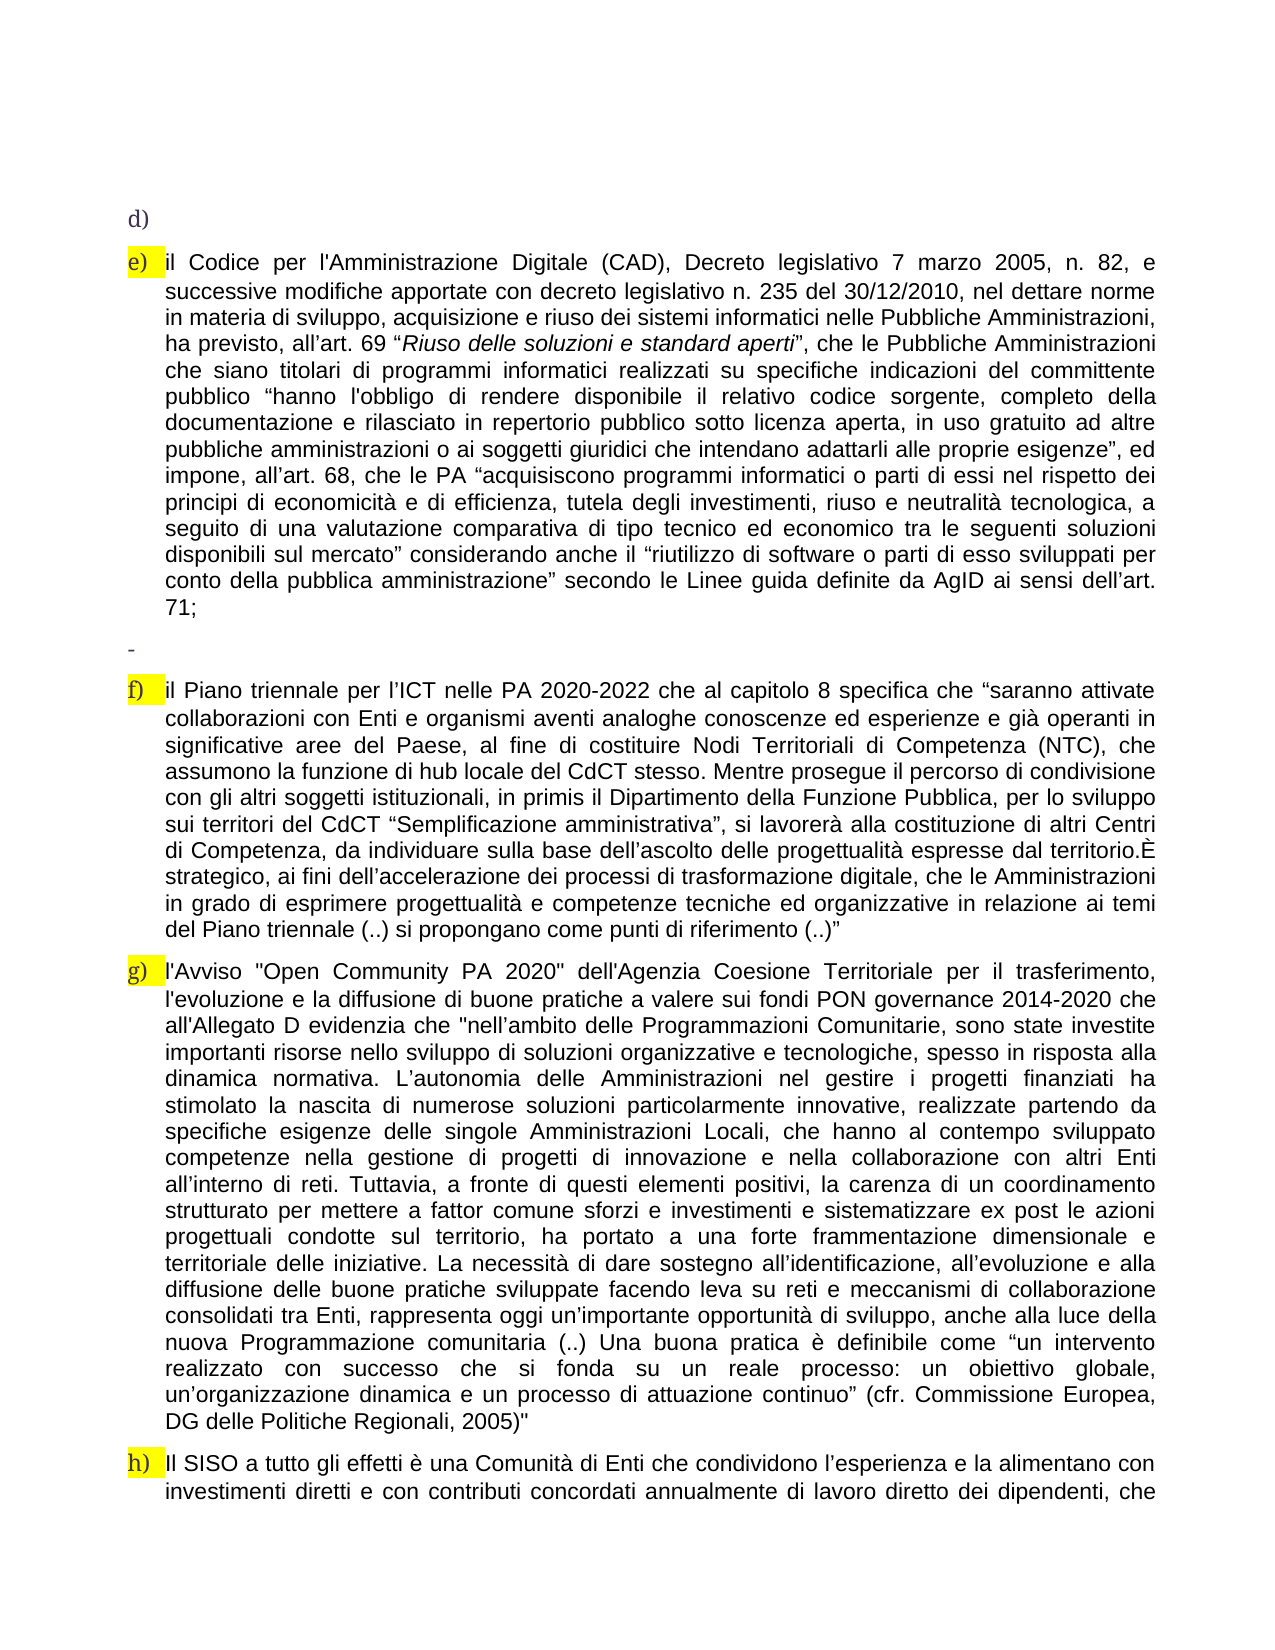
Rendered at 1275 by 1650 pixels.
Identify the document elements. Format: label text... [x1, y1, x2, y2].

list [127, 1447, 1157, 1504]
list il Piano triennale per l’ICT nelle PA 2020-2022 che al capitolo 8 specifica che “saranno attivate collaborazioni con Enti e organismi aventi analoghe conoscenze ed esperienze e già operanti in significative aree del Paese, al fine di costituire Nodi Territoriali di Competenza (NTC), che assumono la funzione di hub locale del CdCT stesso. Mentre prosegue il percorso di condivisione con gli altri soggetti istituzionali, in primis il Dipartimento della Funzione Pubblica, per lo sviluppo sui territori del CdCT “Semplificazione amministrativa”, si lavorerà alla costituzione di altri Centri di Competenza, da individuare sulla base dell’ascolto delle progettualità espresse dal territorio.È strategico, ai fini dell’accelerazione dei processi di trasformazione digitale, che le Amministrazioni in grado di esprimere progettualità e competenze tecniche ed organizzative in relazione ai temi del Piano triennale (..) si propongano come punti di riferimento (..)” [127, 674, 1157, 942]
list l'Avviso "Open Community PA 2020" dell'Agenzia Coesione Territoriale per il trasferimento, l'evoluzione e la diffusione di buone pratiche a valere sui fondi PON governance 2014-2020 che all'Allegato D evidenzia che "nell’ambito delle Programmazioni Comunitarie, sono state investite importanti risorse nello sviluppo di soluzioni organizzative e tecnologiche, spesso in risposta alla dinamica normativa. L’autonomia delle Amministrazioni nel gestire i progetti finanziati ha stimolato la nascita di numerose soluzioni particolarmente innovative, realizzate partendo da specifiche esigenze delle singole Amministrazioni Locali, che hanno al contempo sviluppato competenze nella gestione di progetti di innovazione e nella collaborazione con altri Enti all’interno di reti. Tuttavia, a fronte di questi elementi positivi, la carenza di un coordinamento strutturato per mettere a fattor comune sforzi e investimenti e sistematizzare ex post le azioni progettuali condotte sul territorio, ha portato a una forte frammentazione dimensionale e territoriale delle iniziative. La necessità di dare sostegno all’identificazione, all’evoluzione e alla diffusione delle buone pratiche sviluppate facendo leva su reti e meccanismi di collaborazione consolidati tra Enti, rappresenta oggi un’importante opportunità di sviluppo, anche alla luce della nuova Programmazione comunitaria (..) Una buona pratica è definibile come “un intervento realizzato con successo che si fonda su un reale processo: un obiettivo globale, un’organizzazione dinamica e un processo di attuazione continuo” (cfr. Commissione Europea, DG delle Politiche Regionali, 2005)" [127, 955, 1157, 1434]
list il Codice per l'Amministrazione Digitale (CAD), Decreto legislativo 7 marzo 2005, n. 82, e successive modifiche apportate con decreto legislativo n. 235 del 30/12/2010, nel dettare norme in materia di sviluppo, acquisizione e riuso dei sistemi informatici nelle Pubbliche Amministrazioni, ha previsto, all’art. 69 “Riuso delle soluzioni e standard aperti”, che le Pubbliche Amministrazioni che siano titolari di programmi informatici realizzati su specifiche indicazioni del committente pubblico “hanno l'obbligo di rendere disponibile il relativo codice sorgente, completo della documentazione e rilasciato in repertorio pubblico sotto licenza aperta, in uso gratuito ad altre pubbliche amministrazioni o ai soggetti giuridici che intendano adattarli alle proprie esigenze”, ed impone, all’art. 68, che le PA “acquisiscono programmi informatici o parti di essi nel rispetto dei principi di economicità e di efficienza, tutela degli investimenti, riuso e neutralità tecnologica, a seguito di una valutazione comparativa di tipo tecnico ed economico tra le seguenti soluzioni disponibili sul mercato” considerando anche il “riutilizzo di software o parti di esso sviluppati per conto della pubblica amministrazione” secondo le Linee guida definite da AgID ai sensi dell’art. 71; [127, 246, 1157, 620]
